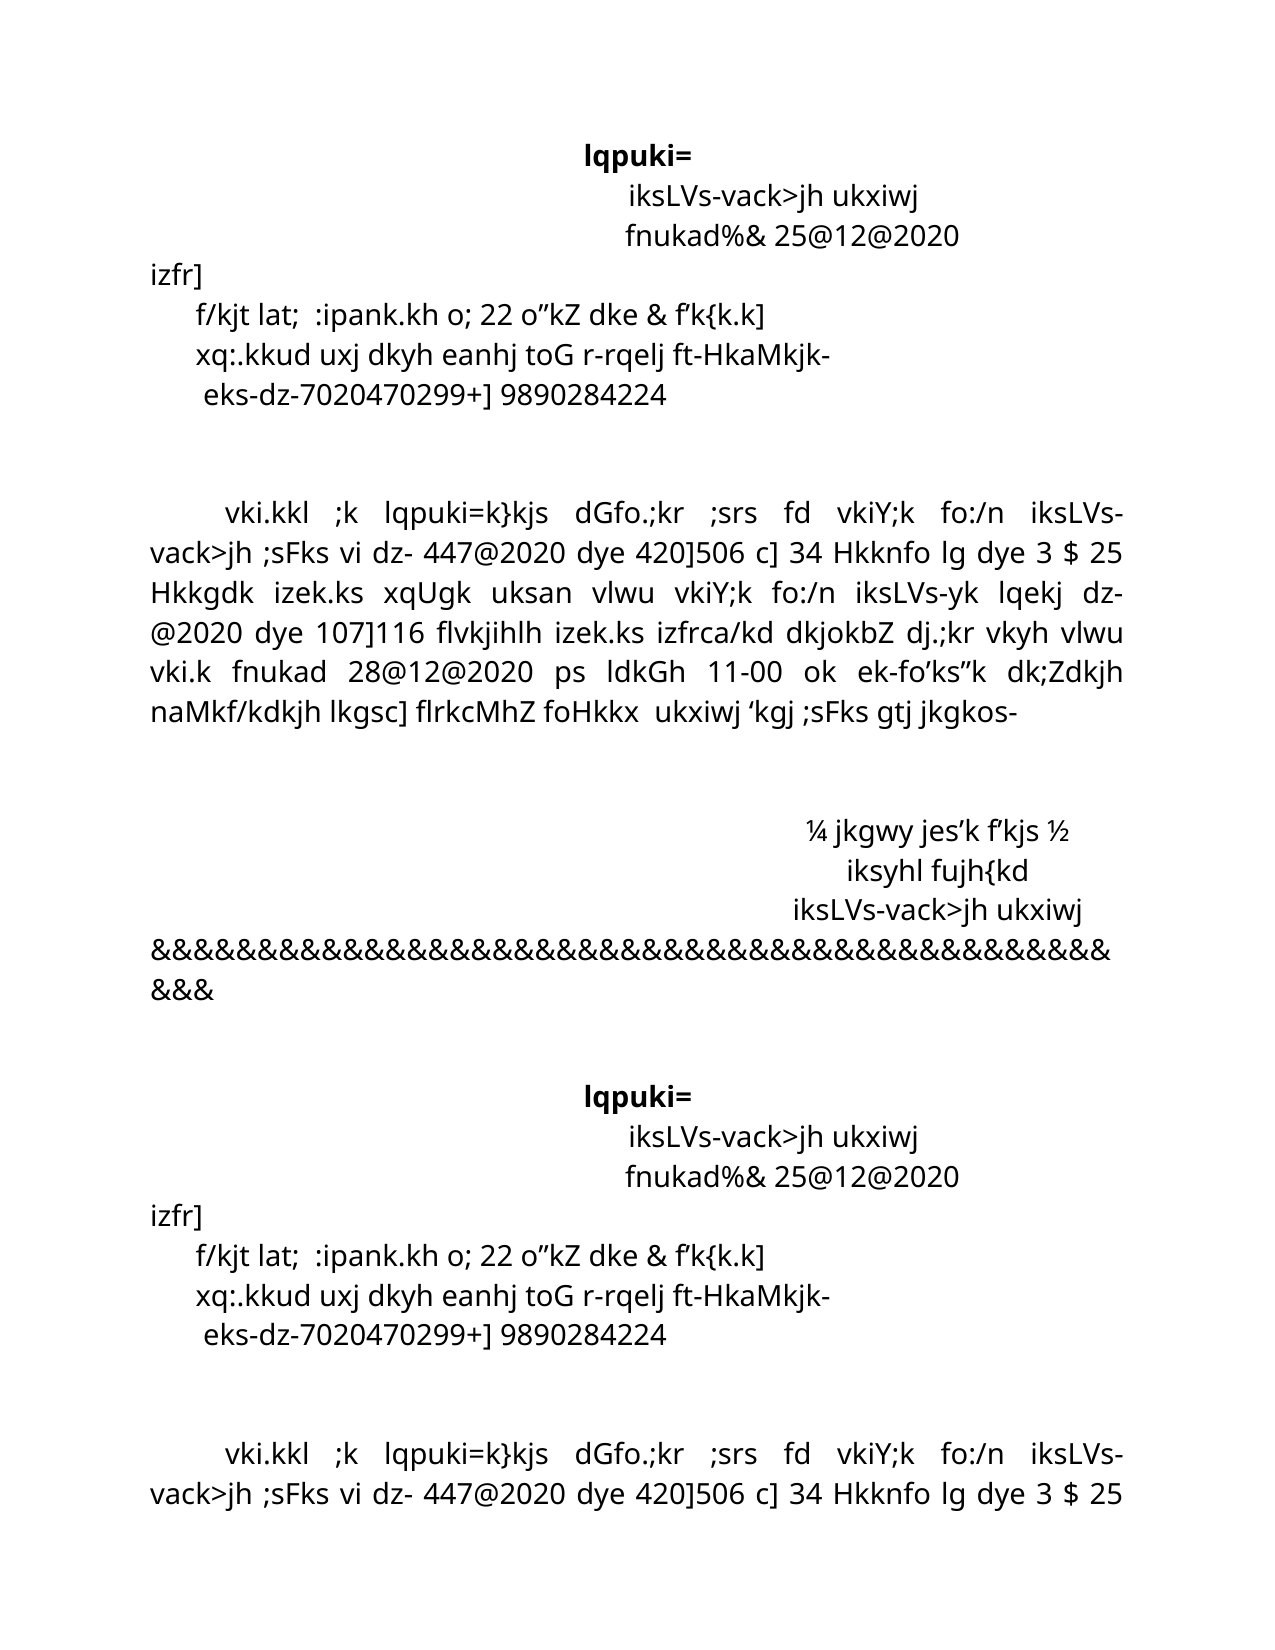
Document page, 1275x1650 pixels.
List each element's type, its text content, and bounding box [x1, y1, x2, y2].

text fnukad%& 25@12@2020 [150, 1156, 1125, 1196]
text &&&&&&&&&&&&&&&&&&&&&&&&&&&&&&&&&&&&&&&&&&&&&&&& [150, 929, 1125, 1009]
text iksyhl fujh{kd [750, 850, 1125, 890]
text iksLVs-vack>jh ukxiwj [150, 175, 1125, 215]
text ¼ jkgwy jes’k f’kjs ½ [750, 810, 1125, 850]
text xq:.kkud uxj dkyh eanhj toG r-rqelj ft-HkaMkjk- [150, 1275, 1125, 1314]
text iksLVs-vack>jh ukxiwj [150, 1116, 1125, 1156]
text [150, 1434, 1125, 1513]
text f/kjt lat; :ipank.kh o; 22 o”kZ dke & f’k{k.k] [150, 1235, 1125, 1275]
text f/kjt lat; :ipank.kh o; 22 o”kZ dke & f’k{k.k] [150, 294, 1125, 334]
text izfr] [150, 1196, 1125, 1235]
text lqpuki= [150, 1076, 1125, 1116]
text lqpuki= [150, 136, 1125, 175]
text xq:.kkud uxj dkyh eanhj toG r-rqelj ft-HkaMkjk- [150, 334, 1125, 374]
text eks-dz-7020470299+] 9890284224 [150, 1314, 1125, 1354]
text eks-dz-7020470299+] 9890284224 [150, 374, 1125, 413]
text iksLVs-vack>jh ukxiwj [750, 890, 1125, 929]
text fnukad%& 25@12@2020 [150, 215, 1125, 255]
text izfr] [150, 255, 1125, 294]
